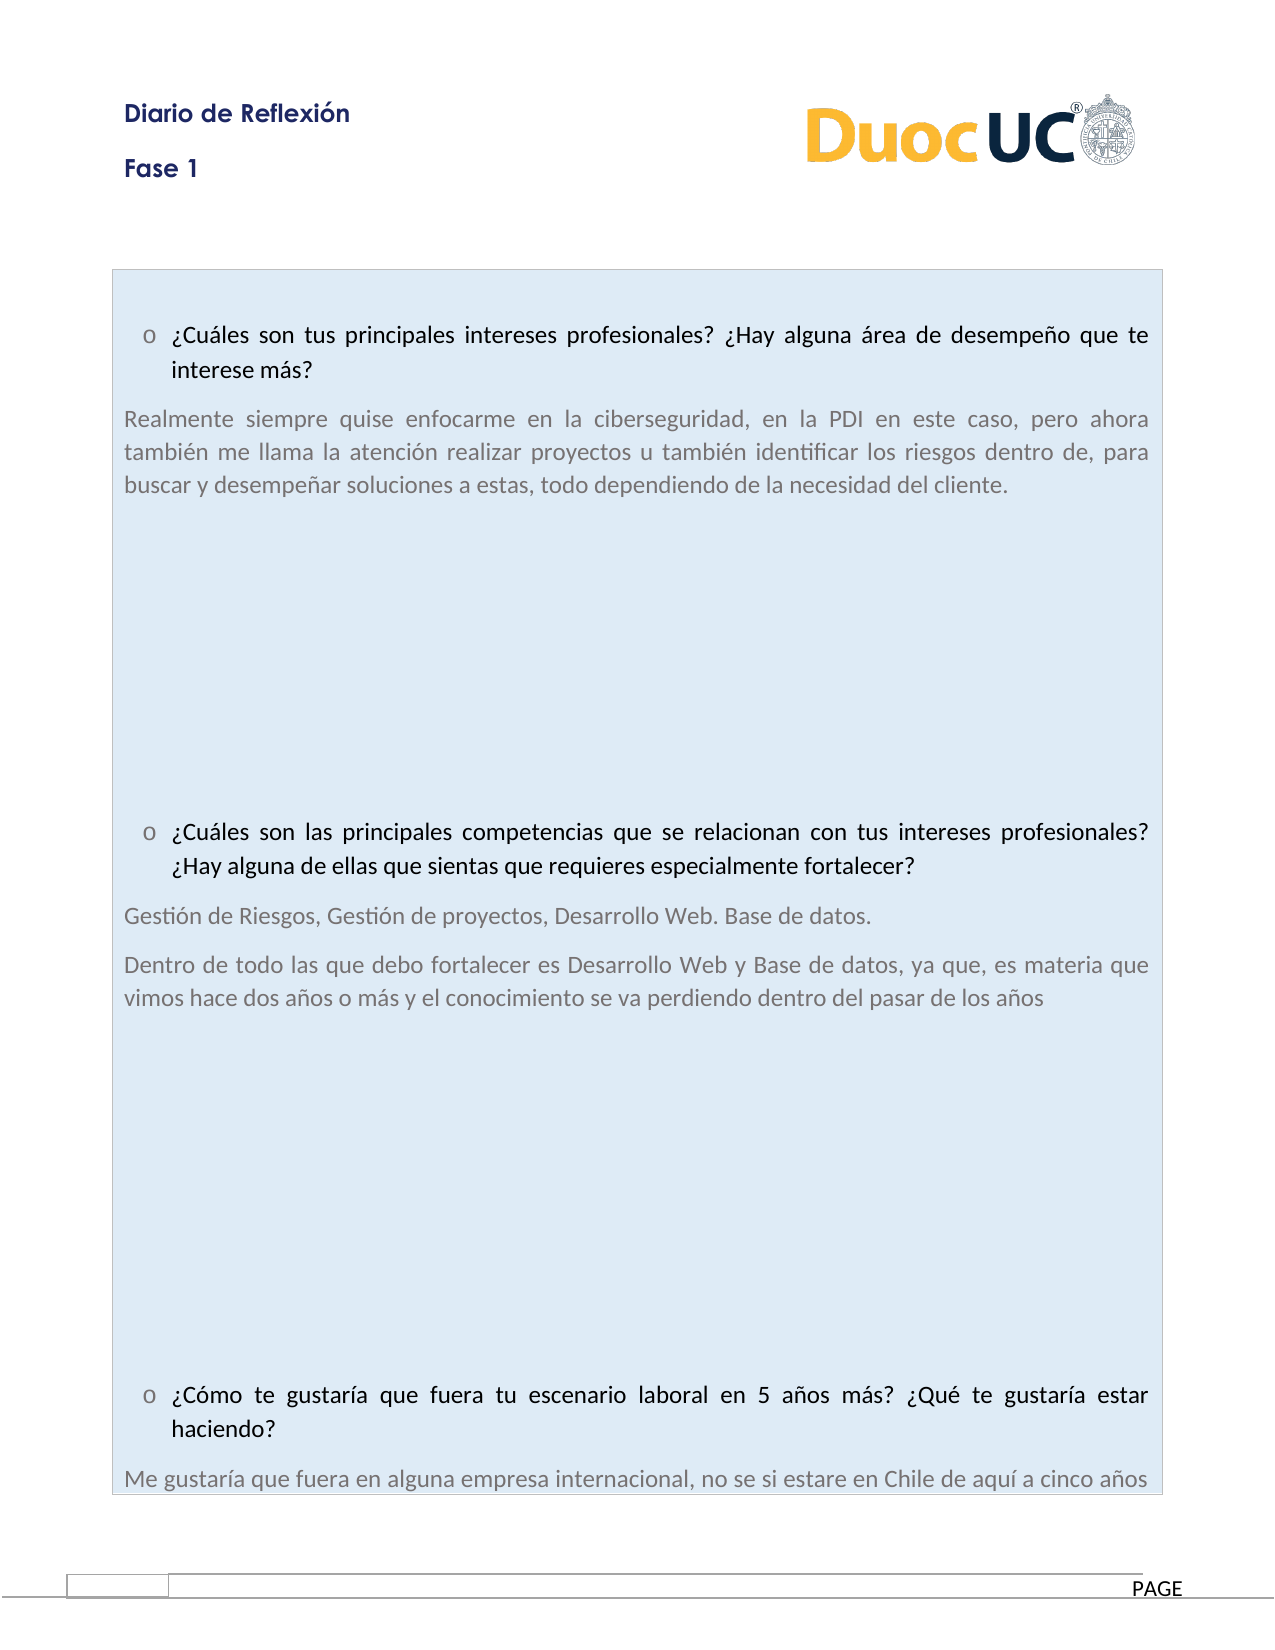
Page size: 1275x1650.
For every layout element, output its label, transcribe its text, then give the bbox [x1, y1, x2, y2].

picture [807, 94, 1135, 165]
